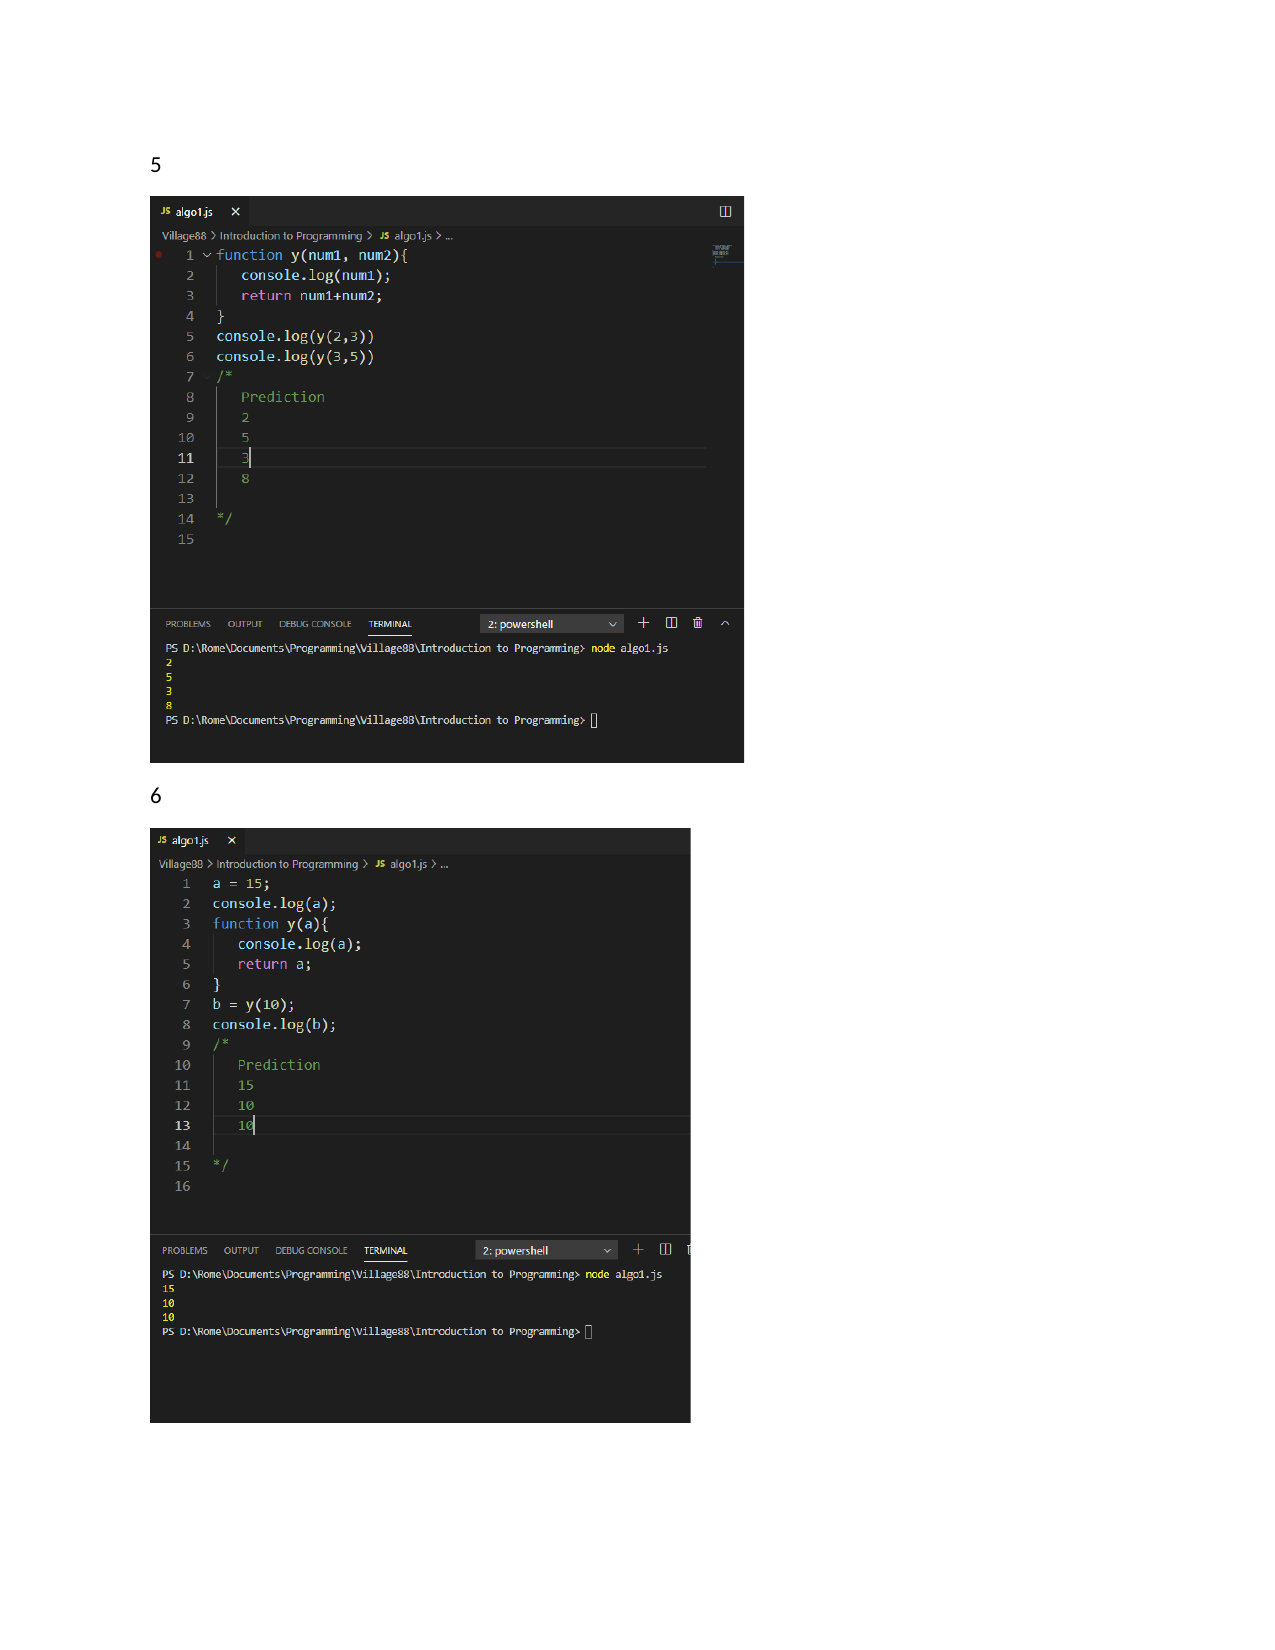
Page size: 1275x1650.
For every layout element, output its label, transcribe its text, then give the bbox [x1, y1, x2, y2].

picture [150, 828, 691, 1423]
text 5 [150, 150, 1125, 178]
text 6 [150, 781, 1125, 809]
picture [150, 196, 745, 763]
